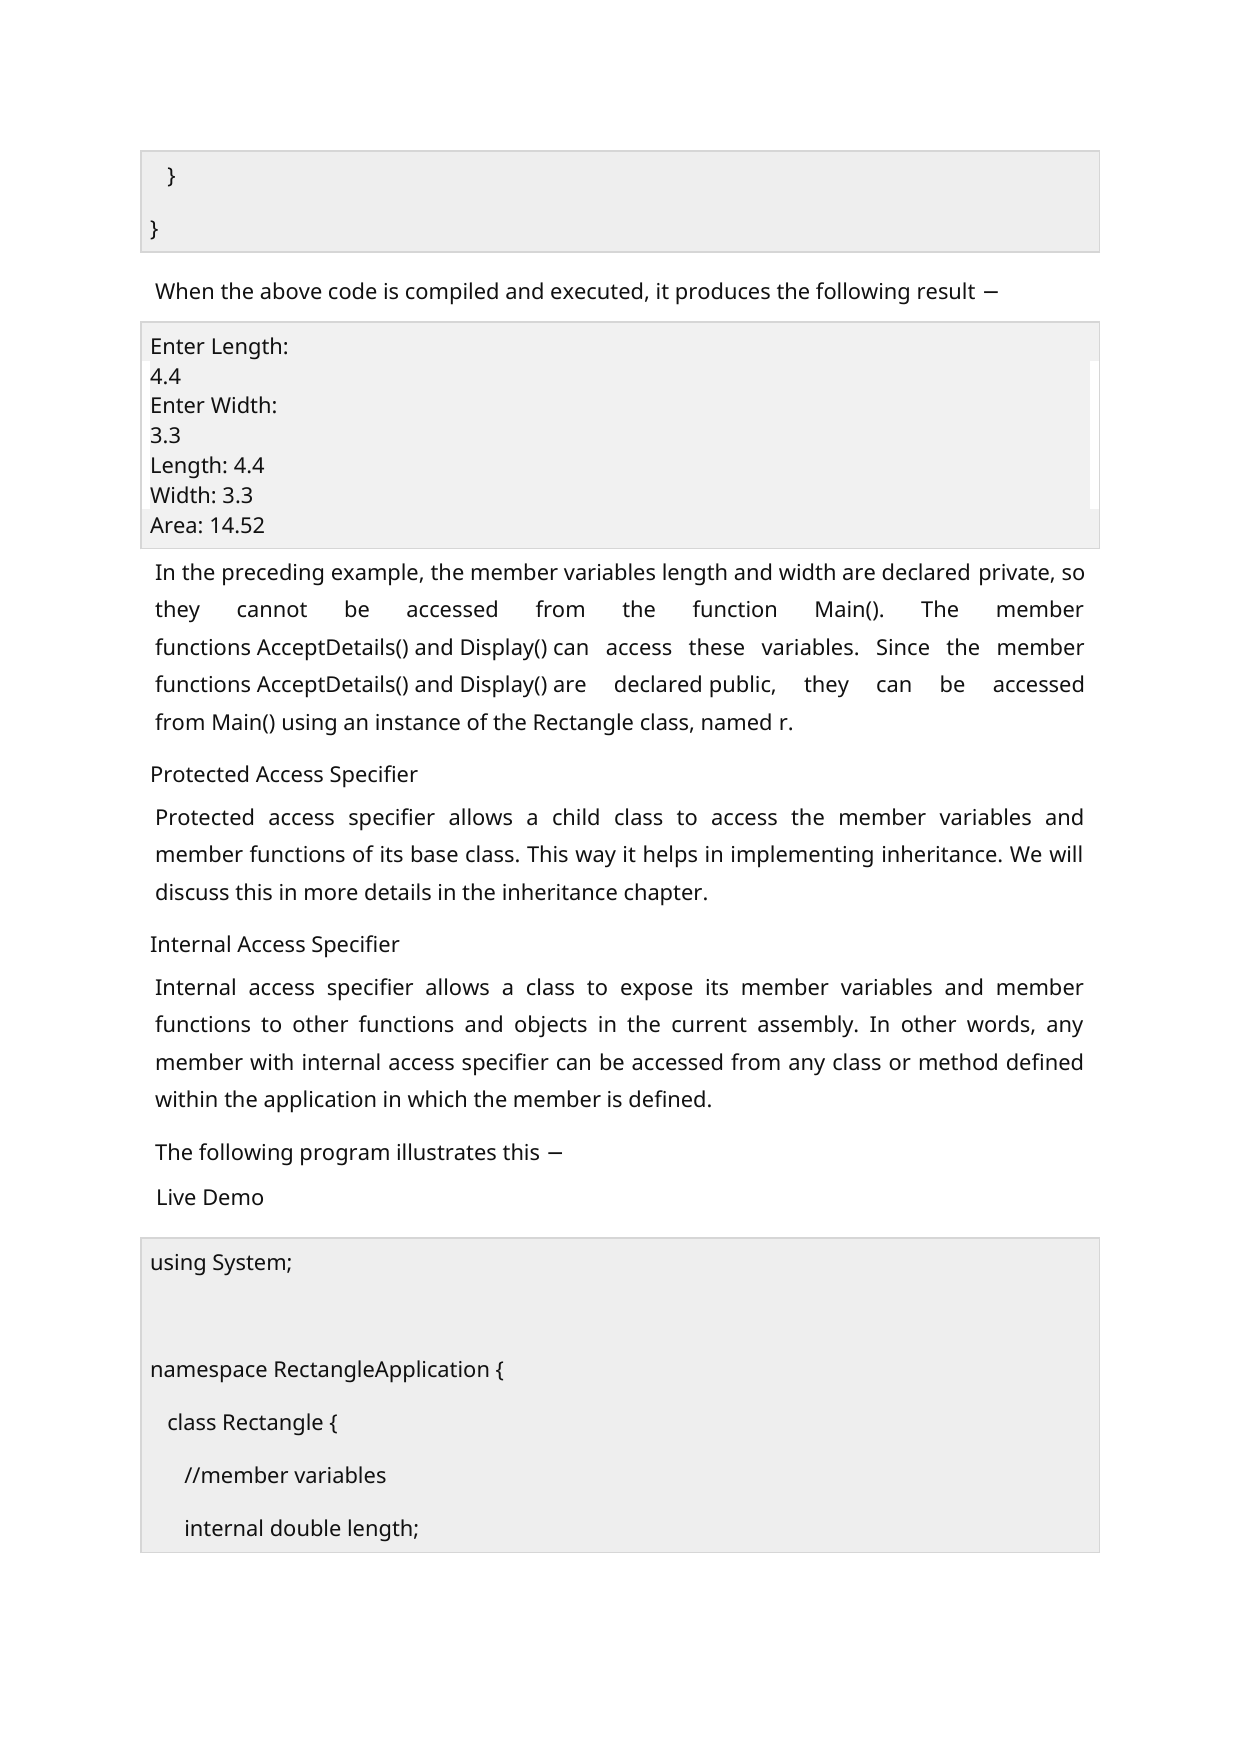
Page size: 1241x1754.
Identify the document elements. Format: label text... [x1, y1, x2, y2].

text class Rectangle { [142, 1397, 1099, 1437]
text In the preceding example, the member variables length and width are declared private, so they cannot be accessed from the function Main(). The member functions AcceptDetails() and Display() can access these variables. Since the member functions AcceptDetails() and Display() are declared public, they can be accessed from Main() using an instance of the Rectangle class, named r. [155, 549, 1085, 737]
text } [142, 152, 1099, 190]
text Area: 14.52 [142, 500, 1099, 548]
text } [142, 203, 1099, 251]
text Width: 3.3 [150, 480, 1090, 500]
text The following program illustrates this − [155, 1129, 1085, 1167]
text using System; [142, 1239, 1099, 1277]
text Live Demo [150, 1182, 1090, 1212]
text 4.4 [150, 361, 1090, 390]
subtitle Internal Access Specifier [150, 922, 1085, 959]
text Enter Length: [142, 323, 1099, 361]
text Protected access specifier allows a child class to access the member variables and member functions of its base class. This way it helps in implementing inheritance. We will discuss this in more details in the inheritance chapter. [155, 794, 1085, 907]
text 3.3 [150, 420, 1090, 450]
text Length: 4.4 [150, 450, 1090, 480]
text When the above code is compiled and executed, it produces the following result − [155, 268, 1085, 306]
text //member variables [142, 1450, 1099, 1490]
text Internal access specifier allows a class to expose its member variables and member functions to other functions and objects in the current assembly. In other words, any member with internal access specifier can be accessed from any class or method defined within the application in which the member is defined. [155, 964, 1085, 1114]
subtitle Protected Access Specifier [150, 752, 1085, 789]
text namespace RectangleApplication { [142, 1344, 1099, 1383]
text Enter Width: [150, 390, 1090, 420]
text internal double length; [142, 1503, 1099, 1552]
